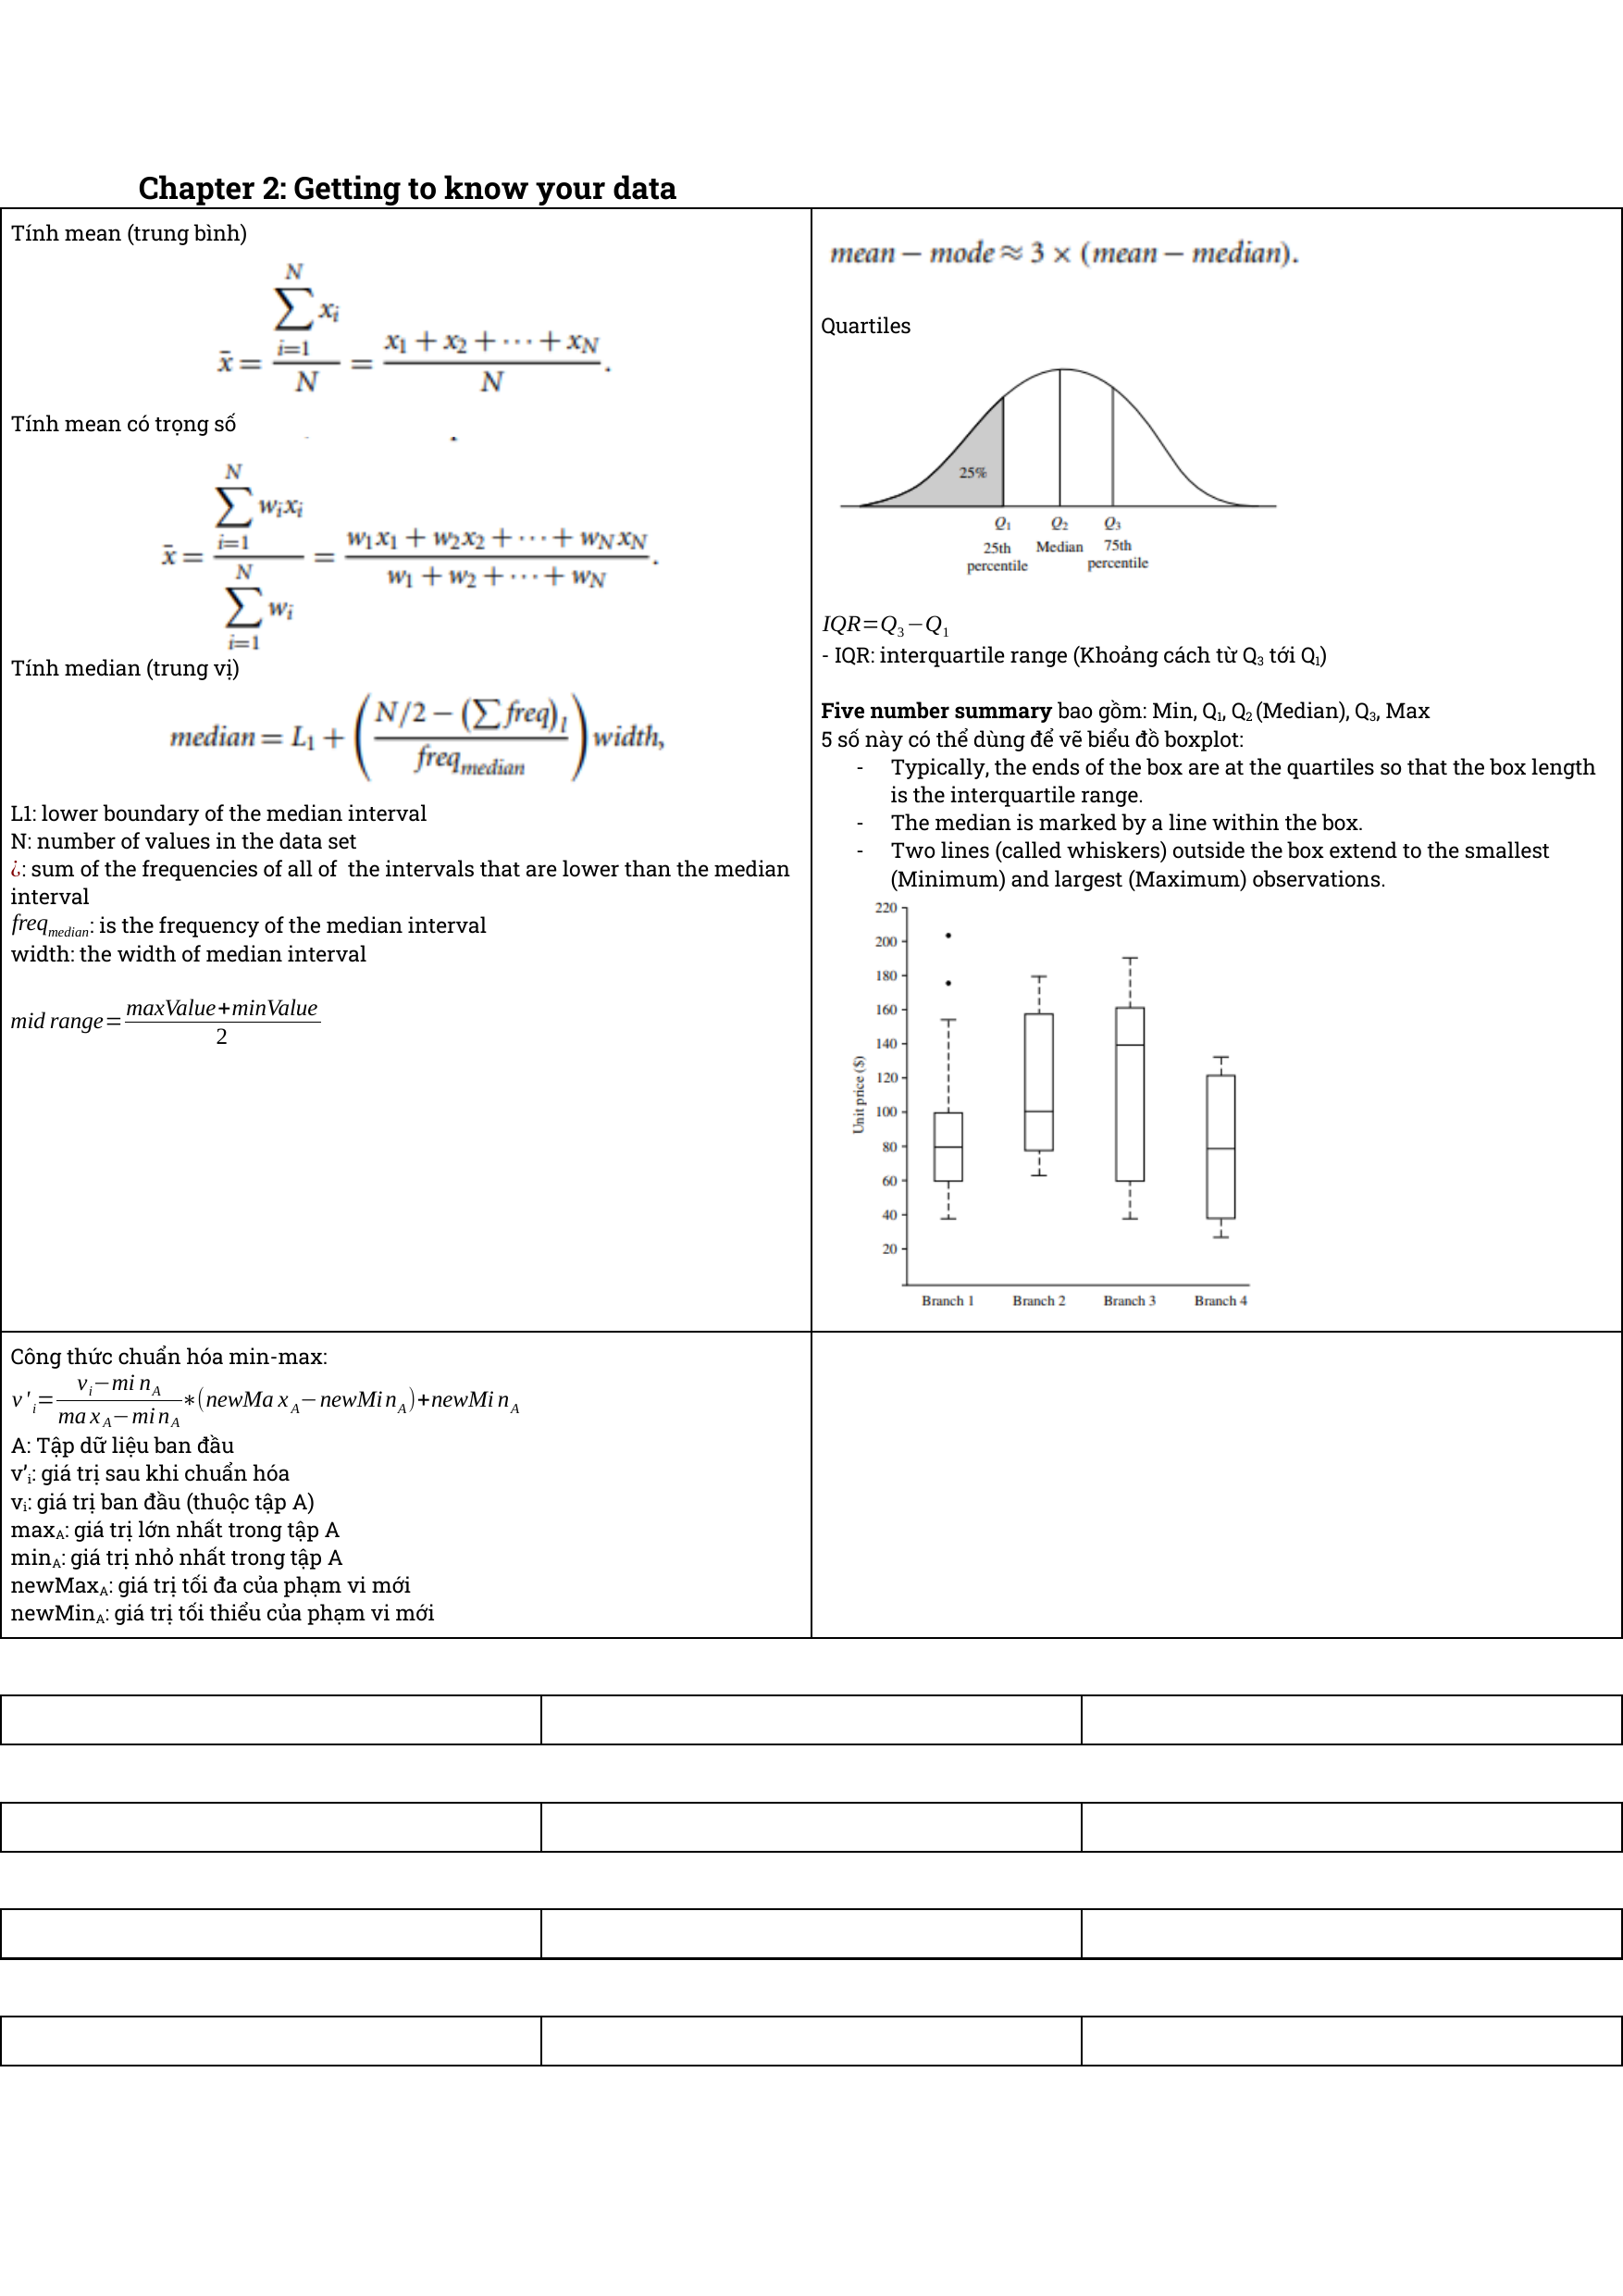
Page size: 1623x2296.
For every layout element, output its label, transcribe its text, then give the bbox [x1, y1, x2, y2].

table_header [542, 1804, 1081, 1851]
picture [189, 246, 624, 410]
table_header [1083, 2017, 1621, 2065]
table_cell Công thức chuẩn hóa min-max: A: Tập dữ liệu ban đầu v’i: giá trị sau khi chuẩn hóa vi: giá trị ban đầu (thuộc tập A) maxA: giá trị lớn nhất trong tập A minA: giá trị nhỏ nhất trong tập A newMaxA: giá trị tối đa của phạm vi mới newMinA: giá trị tối thiểu của phạm vi mới [2, 1333, 811, 1636]
table_header [2, 2017, 540, 2065]
table_header [2, 1696, 540, 1744]
subtitle Chapter 2: Getting to know your data [139, 167, 1484, 207]
table_header [2, 1804, 540, 1851]
picture [148, 437, 664, 654]
picture [821, 339, 1295, 584]
table_header [542, 1910, 1081, 1957]
table_header [1083, 1804, 1621, 1851]
table_cell [812, 1333, 1621, 1636]
table_header [542, 2017, 1081, 2065]
table_header [1083, 1910, 1621, 1957]
picture [142, 681, 670, 800]
table_header [1083, 1696, 1621, 1744]
table_header Tính mean (trung bình) Tính mean có trọng số Tính median (trung vị) L1: lower boundary of the median interval N: number of values in the data set : sum of the frequencies of all of the intervals that are lower than the median interval : is the frequency of the median interval width: the width of median interval [2, 209, 811, 1330]
picture [821, 218, 1318, 284]
table_header [2, 1910, 540, 1957]
picture [821, 892, 1359, 1321]
table_header [542, 1696, 1081, 1744]
table_header Quartiles - IQR: interquartile range (Khoảng cách từ Q3 tới Q1) Five number summary bao gồm: Min, Q1, Q2 (Median), Q3, Max 5 số này có thể dùng để vẽ biểu đồ boxplot: Typically, the ends of the box are at the quartiles so that the box length is the interquartile range. The median is marked by a line within the box. Two lines (called whiskers) outside the box extend to the smallest (Minimum) and largest (Maximum) observations. [812, 209, 1621, 1330]
